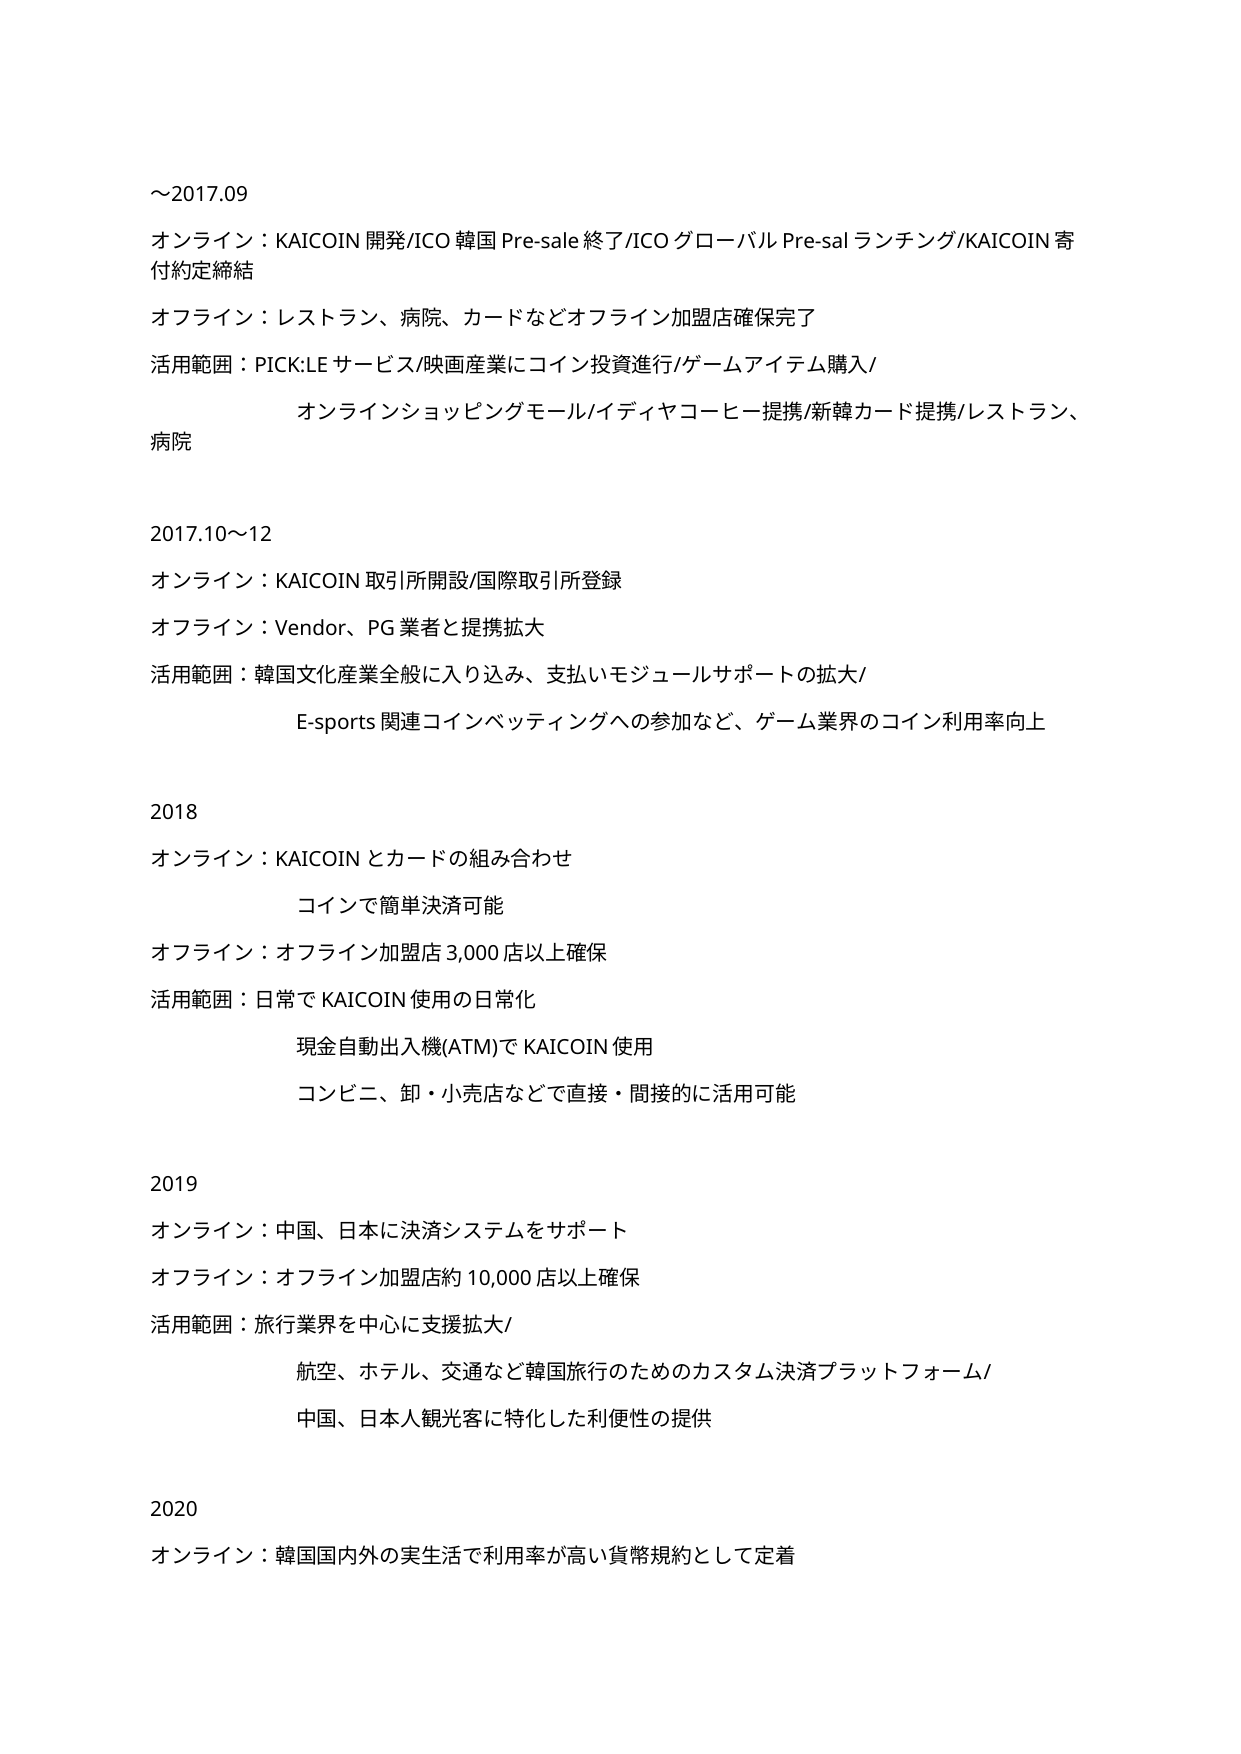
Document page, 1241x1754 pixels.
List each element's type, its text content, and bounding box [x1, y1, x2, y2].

text オンラインショッピングモール/イディヤコーヒー提携/新韓カード提携/レストラン、病院 [150, 395, 1090, 456]
text オンライン：KAICOINとカードの組み合わせ [150, 843, 1090, 873]
text 活用範囲：日常でKAICOIN使用の日常化 [150, 983, 1090, 1014]
text ～2017.09 [150, 177, 1090, 207]
text 現金自動出入機(ATM)でKAICOIN使用 [150, 1030, 1090, 1061]
text E-sports関連コインベッティングへの参加など、ゲーム業界のコイン利用率向上 [150, 705, 1090, 736]
text コインで簡単決済可能 [150, 889, 1090, 920]
text 2019 [150, 1169, 1090, 1198]
text 中国、日本人観光客に特化した利便性の提供 [150, 1402, 1090, 1432]
text 2018 [150, 797, 1090, 826]
text オフライン：Vendor、PG業者と提携拡大 [150, 611, 1090, 642]
text 2020 [150, 1494, 1090, 1523]
text 活用範囲：旅行業界を中心に支援拡大/ [150, 1308, 1090, 1339]
text オフライン：レストラン、病院、カードなどオフライン加盟店確保完了 [150, 301, 1090, 332]
text オフライン：オフライン加盟店約10,000店以上確保 [150, 1261, 1090, 1292]
text オンライン：KAICOIN開発/ICO韓国Pre-sale終了/ICOグローバルPre-salランチング/KAICOIN寄付約定締結 [150, 224, 1090, 285]
text 2017.10～12 [150, 517, 1090, 548]
text オンライン：韓国国内外の実生活で利用率が高い貨幣規約として定着 [150, 1539, 1090, 1569]
text オンライン：KAICOIN取引所開設/国際取引所登録 [150, 564, 1090, 595]
text コンビニ、卸・小売店などで直接・間接的に活用可能 [150, 1077, 1090, 1108]
text 活用範囲：PICK:LEサービス/映画産業にコイン投資進行/ゲームアイテム購入/ [150, 348, 1090, 378]
text オフライン：オフライン加盟店3,000店以上確保 [150, 936, 1090, 967]
text オンライン：中国、日本に決済システムをサポート [150, 1214, 1090, 1245]
text 航空、ホテル、交通など韓国旅行のためのカスタム決済プラットフォーム/ [150, 1355, 1090, 1386]
text 活用範囲：韓国文化産業全般に入り込み、支払いモジュールサポートの拡大/ [150, 658, 1090, 689]
